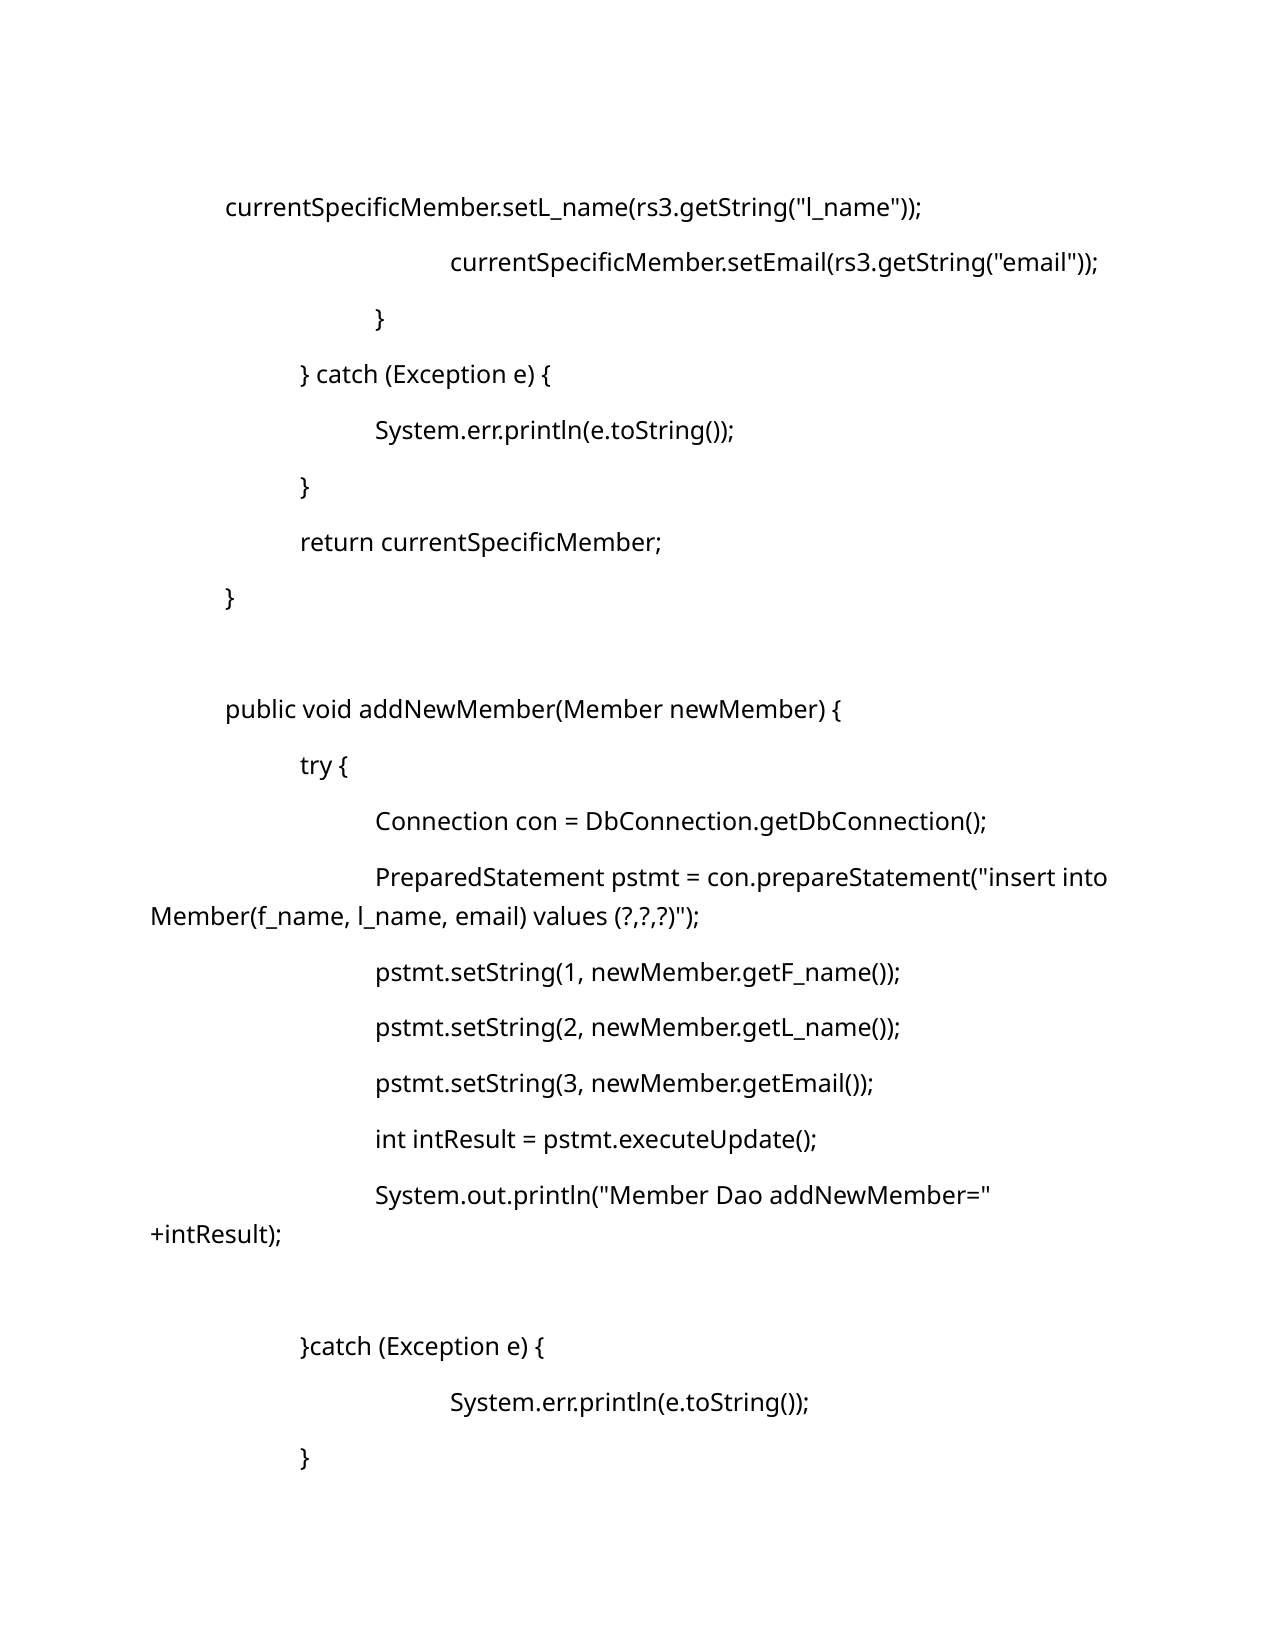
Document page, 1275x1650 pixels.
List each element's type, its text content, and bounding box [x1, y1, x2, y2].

text } catch (Exception e) { [150, 357, 1125, 391]
text PreparedStatement pstmt = con.prepareStatement("insert into Member(f_name, l_name, email) values (?,?,?)"); [150, 859, 1125, 932]
text try { [150, 747, 1125, 782]
text currentSpecificMember.setEmail(rs3.getString("email")); [150, 245, 1125, 279]
text } [150, 301, 1125, 335]
text } [150, 580, 1125, 614]
text pstmt.setString(3, newMember.getEmail()); [150, 1066, 1125, 1100]
text } [150, 468, 1125, 502]
text Connection con = DbConnection.getDbConnection(); [150, 803, 1125, 837]
text System.out.println("Member Dao addNewMember=" +intResult); [150, 1177, 1125, 1251]
text pstmt.setString(1, newMember.getF_name()); [150, 954, 1125, 988]
text } [150, 1440, 1125, 1474]
text System.err.println(e.toString()); [150, 1384, 1125, 1418]
text public void addNewMember(Member newMember) { [150, 692, 1125, 726]
text System.err.println(e.toString()); [150, 412, 1125, 447]
text }catch (Exception e) { [150, 1328, 1125, 1362]
text return currentSpecificMember; [150, 524, 1125, 558]
text pstmt.setString(2, newMember.getL_name()); [150, 1010, 1125, 1044]
text int intResult = pstmt.executeUpdate(); [150, 1122, 1125, 1156]
text currentSpecificMember.setL_name(rs3.getString("l_name")); [150, 150, 1125, 223]
